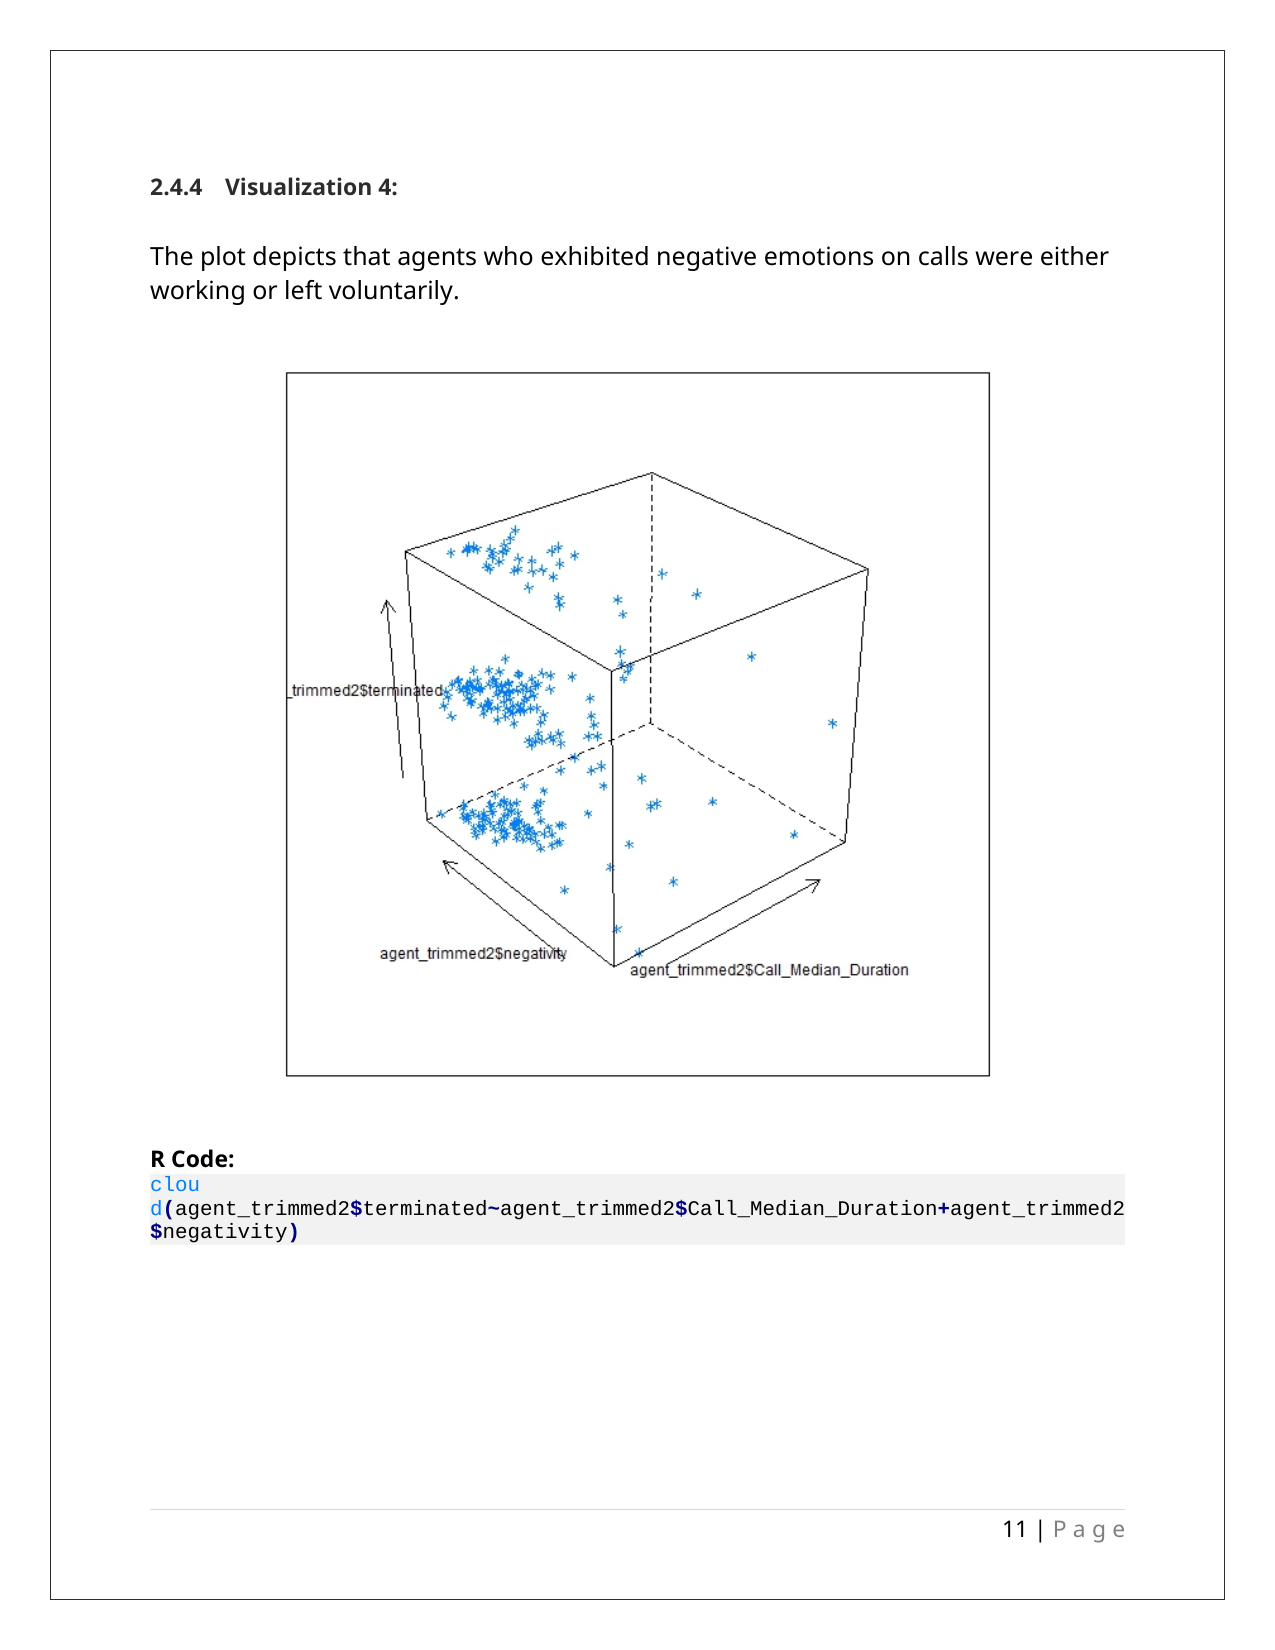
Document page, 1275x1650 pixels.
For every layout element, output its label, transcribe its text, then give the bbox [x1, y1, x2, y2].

text R Code: [150, 1143, 1125, 1174]
picture [271, 338, 1004, 1112]
subtitle Visualization 4: [150, 171, 1125, 202]
text cloud(agent_trimmed2$terminated~agent_trimmed2$Call_Median_Duration+agent_trimmed2$negativity) [150, 1174, 1125, 1245]
text The plot depicts that agents who exhibited negative emotions on calls were either working or left voluntarily. [150, 239, 1125, 307]
